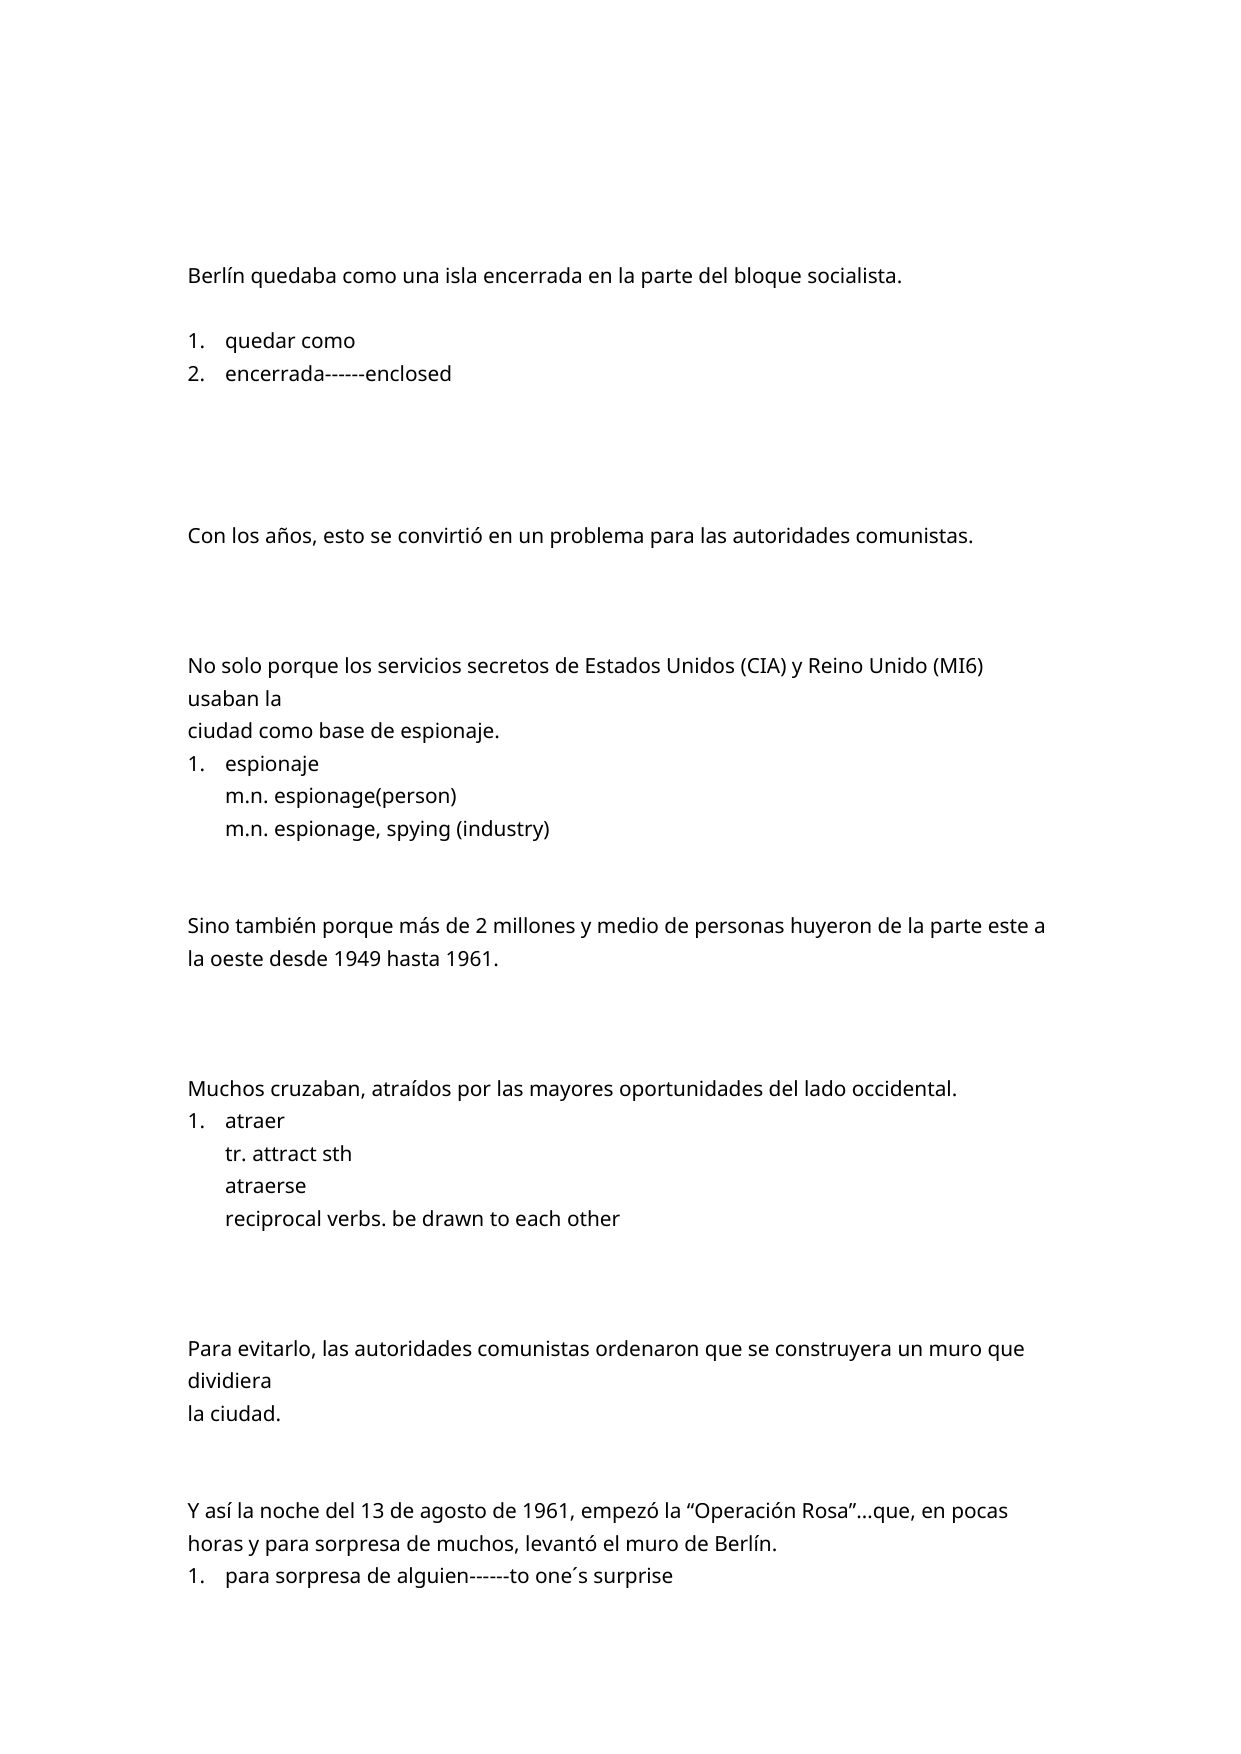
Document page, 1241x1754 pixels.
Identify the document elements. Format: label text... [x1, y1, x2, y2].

list encerrada------enclosed [187, 357, 1053, 389]
list quedar como [187, 324, 1053, 357]
text la ciudad. [187, 1397, 1053, 1429]
text ciudad como base de espionaje. [187, 714, 1053, 747]
text Con los años, esto se convirtió en un problema para las autoridades comunistas. [187, 519, 1053, 552]
list atraerse [225, 1169, 1053, 1202]
list m.n. espionage(person) [225, 779, 1053, 812]
text No solo porque los servicios secretos de Estados Unidos (CIA) y Reino Unido (MI6) usaban la [187, 649, 1053, 714]
text Sino también porque más de 2 millones y medio de personas huyeron de la parte este a la oeste desde 1949 hasta 1961. [187, 909, 1053, 974]
list reciprocal verbs. be drawn to each other [225, 1202, 1053, 1234]
list tr. attract sth [225, 1137, 1053, 1169]
text Muchos cruzaban, atraídos por las mayores oportunidades del lado occidental. [187, 1072, 1053, 1104]
text Berlín quedaba como una isla encerrada en la parte del bloque socialista. [187, 259, 1053, 292]
text Para evitarlo, las autoridades comunistas ordenaron que se construyera un muro que dividiera [187, 1332, 1053, 1397]
list espionaje [187, 747, 1053, 779]
text Y así la noche del 13 de agosto de 1961, empezó la “Operación Rosa”…que, en pocas horas y para sorpresa de muchos, levantó el muro de Berlín. [187, 1494, 1053, 1559]
list para sorpresa de alguien------to one´s surprise [187, 1559, 1053, 1592]
list atraer [187, 1104, 1053, 1137]
list m.n. espionage, spying (industry) [225, 812, 1053, 844]
